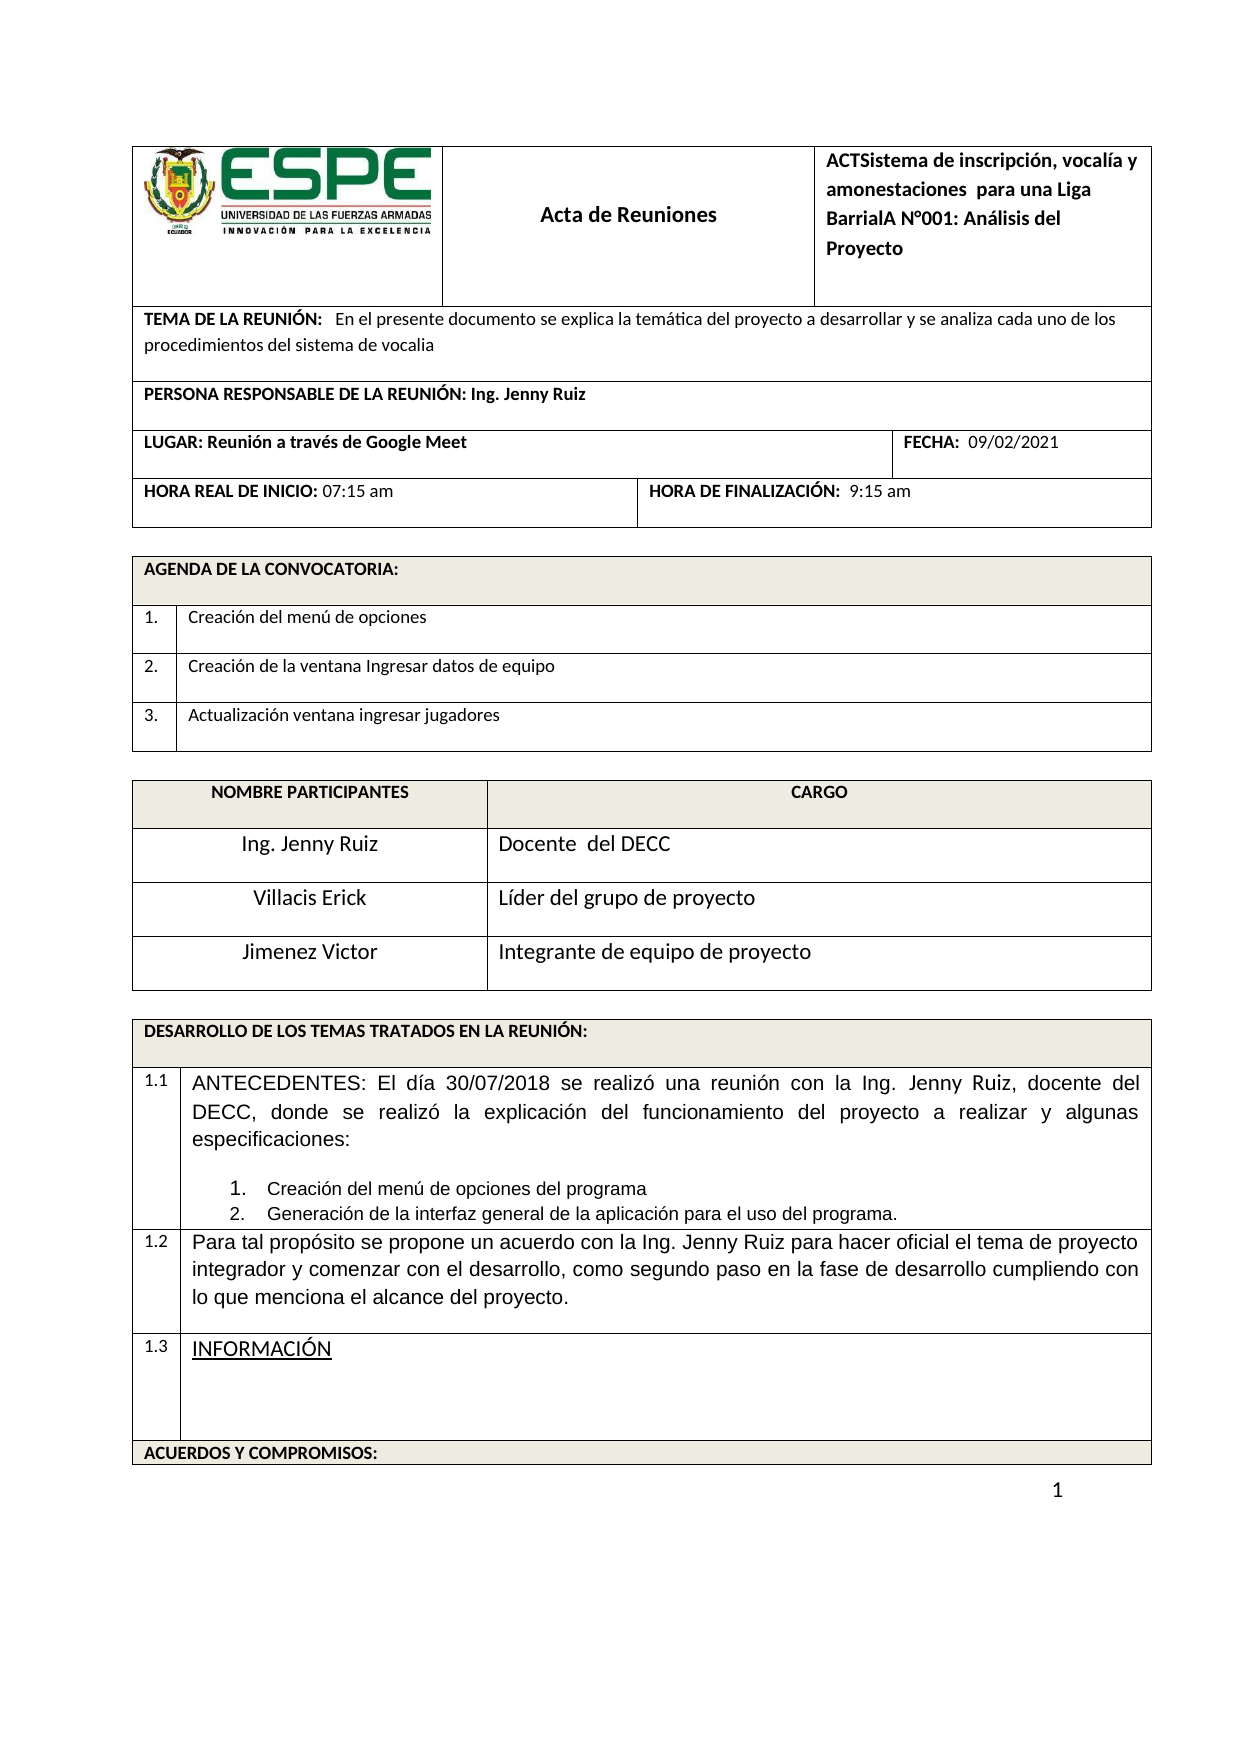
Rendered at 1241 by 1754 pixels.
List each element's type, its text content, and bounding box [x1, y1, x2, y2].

table_cell HORA DE FINALIZACIÓN: 9:15 am [638, 479, 1151, 527]
table_cell Creación del menú de opciones [177, 606, 1151, 653]
table_header AGENDA DE LA CONVOCATORIA: [133, 557, 1151, 604]
table_cell 1.1 [133, 1068, 180, 1228]
table_cell HORA REAL DE INICIO: 07:15 am [133, 479, 637, 527]
table_cell Villacis Erick [133, 883, 487, 936]
table_cell Ing. Jenny Ruiz [133, 829, 487, 882]
table_header ACTSistema de inscripción, vocalía y amonestaciones para una Liga BarrialA N°001: Análisis del Proyecto [815, 147, 1151, 306]
table_cell PERSONA RESPONSABLE DE LA REUNIÓN: Ing. Jenny Ruiz [133, 382, 1151, 429]
table_cell Actualización ventana ingresar jugadores [177, 703, 1151, 751]
table_cell 1.3 [133, 1334, 180, 1440]
table_cell 2. [133, 654, 176, 702]
table_header DESARROLLO DE LOS TEMAS TRATADOS EN LA REUNIÓN: [133, 1020, 1151, 1067]
table_cell LUGAR: Reunión a través de Google Meet [133, 431, 892, 478]
table_cell 1.2 [133, 1230, 180, 1333]
table_header CARGO [488, 781, 1151, 828]
table_header [133, 147, 442, 306]
table_cell INFORMACIÓN [181, 1334, 1151, 1440]
table_cell 1. [133, 606, 176, 653]
table_cell FECHA: 09/02/2021 [893, 431, 1151, 478]
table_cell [133, 1441, 1151, 1464]
picture [144, 147, 431, 234]
table_header NOMBRE PARTICIPANTES [133, 781, 487, 828]
table_cell TEMA DE LA REUNIÓN: En el presente documento se explica la temática del proyecto a desarrollar y se analiza cada uno de los procedimientos del sistema de vocalia [133, 307, 1151, 381]
table_cell 3. [133, 703, 176, 751]
table_cell ANTECEDENTES: El día 30/07/2018 se realizó una reunión con la Ing. Jenny Ruiz, docente del DECC, donde se realizó la explicación del funcionamiento del proyecto a realizar y algunas especificaciones: Creación del menú de opciones del programa Generación de la interfaz general de la aplicación para el uso del programa. [181, 1068, 1151, 1228]
table_cell Líder del grupo de proyecto [488, 883, 1151, 936]
table_header Acta de Reuniones [443, 147, 814, 306]
table_cell Jimenez Victor [133, 937, 487, 989]
table_cell Para tal propósito se propone un acuerdo con la Ing. Jenny Ruiz para hacer oficial el tema de proyecto integrador y comenzar con el desarrollo, como segundo paso en la fase de desarrollo cumpliendo con lo que menciona el alcance del proyecto. [181, 1230, 1151, 1333]
table_cell Creación de la ventana Ingresar datos de equipo [177, 654, 1151, 702]
table_cell Integrante de equipo de proyecto [488, 937, 1151, 989]
table_cell Docente del DECC [488, 829, 1151, 882]
